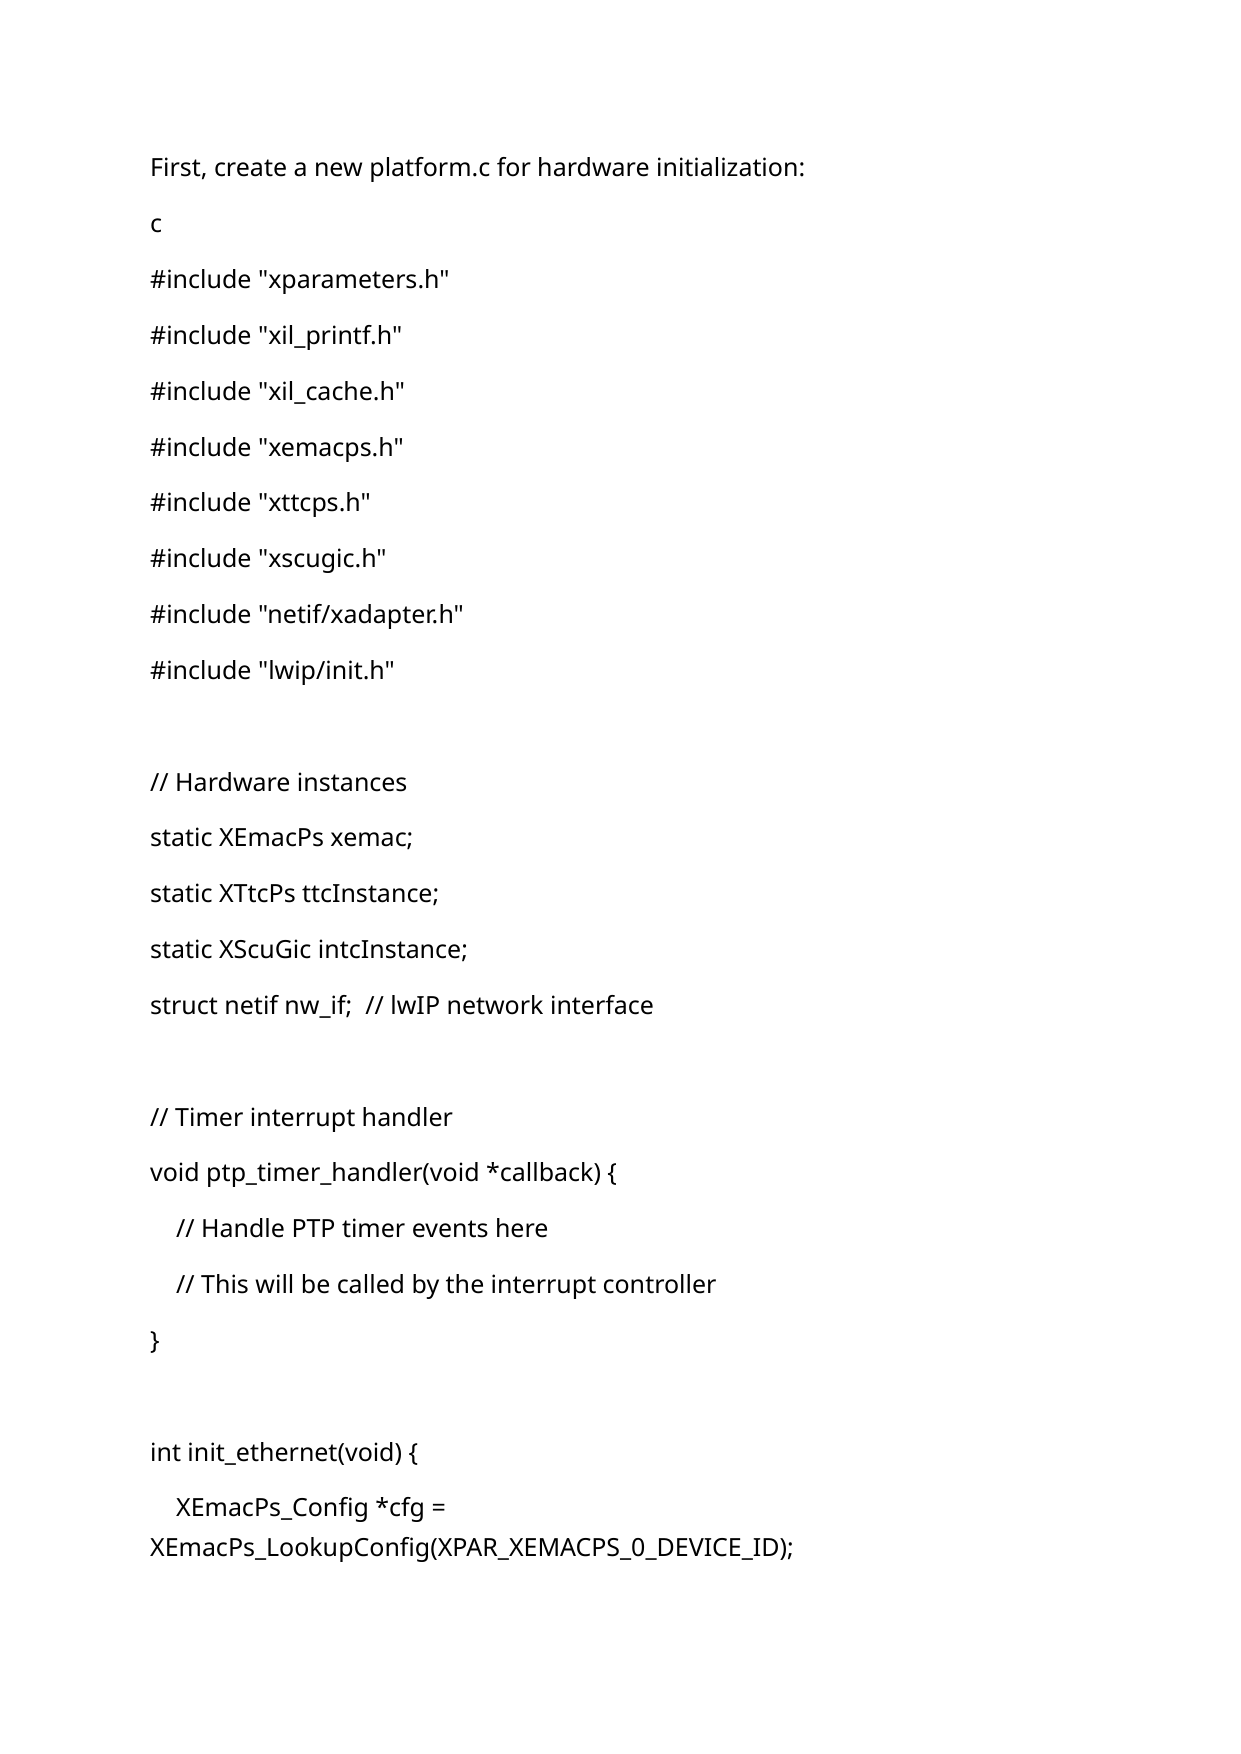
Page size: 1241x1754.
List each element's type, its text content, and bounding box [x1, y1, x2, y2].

text #include "xemacps.h" [150, 429, 1090, 463]
text static XScuGic intcInstance; [150, 932, 1090, 966]
text struct netif nw_if; // lwIP network interface [150, 987, 1090, 1022]
text // Handle PTP timer events here [150, 1211, 1090, 1245]
text int init_ethernet(void) { [150, 1434, 1090, 1468]
text #include "xparameters.h" [150, 262, 1090, 296]
text #include "xil_printf.h" [150, 317, 1090, 352]
text #include "netif/xadapter.h" [150, 597, 1090, 631]
text c [150, 206, 1090, 240]
text #include "lwip/init.h" [150, 652, 1090, 687]
text static XTtcPs ttcInstance; [150, 876, 1090, 910]
text static XEmacPs xemac; [150, 820, 1090, 854]
text XEmacPs_Config *cfg = XEmacPs_LookupConfig(XPAR_XEMACPS_0_DEVICE_ID); [150, 1490, 1090, 1563]
text #include "xttcps.h" [150, 485, 1090, 519]
text #include "xscugic.h" [150, 541, 1090, 575]
text // This will be called by the interrupt controller [150, 1267, 1090, 1301]
text void ptp_timer_handler(void *callback) { [150, 1155, 1090, 1189]
text } [150, 1322, 1090, 1357]
text // Hardware instances [150, 764, 1090, 798]
text #include "xil_cache.h" [150, 373, 1090, 407]
text // Timer interrupt handler [150, 1099, 1090, 1133]
text First, create a new platform.c for hardware initialization: [150, 150, 1090, 184]
